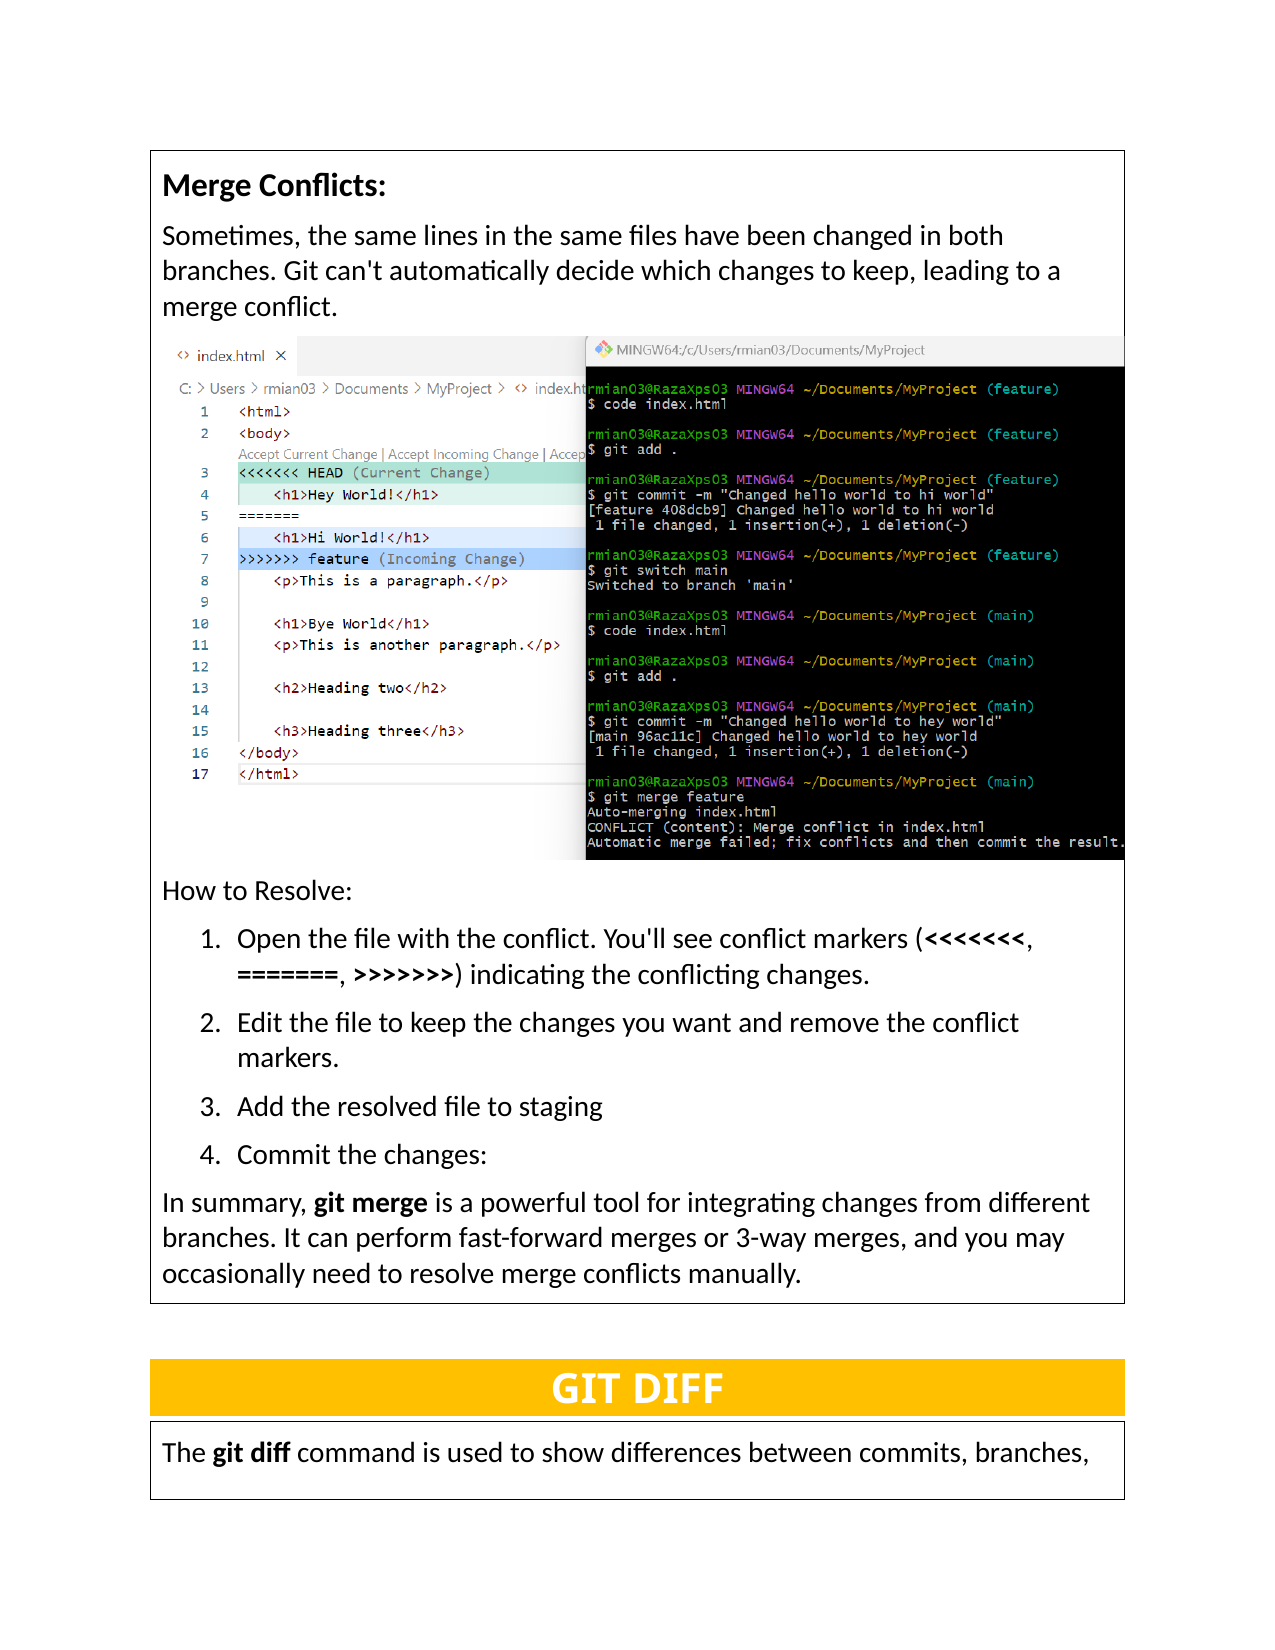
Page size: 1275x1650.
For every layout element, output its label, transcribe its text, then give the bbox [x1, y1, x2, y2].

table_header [151, 151, 1124, 1303]
picture [161, 336, 1125, 860]
subtitle GIT DIFF [150, 1359, 1125, 1416]
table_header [151, 1422, 1124, 1499]
